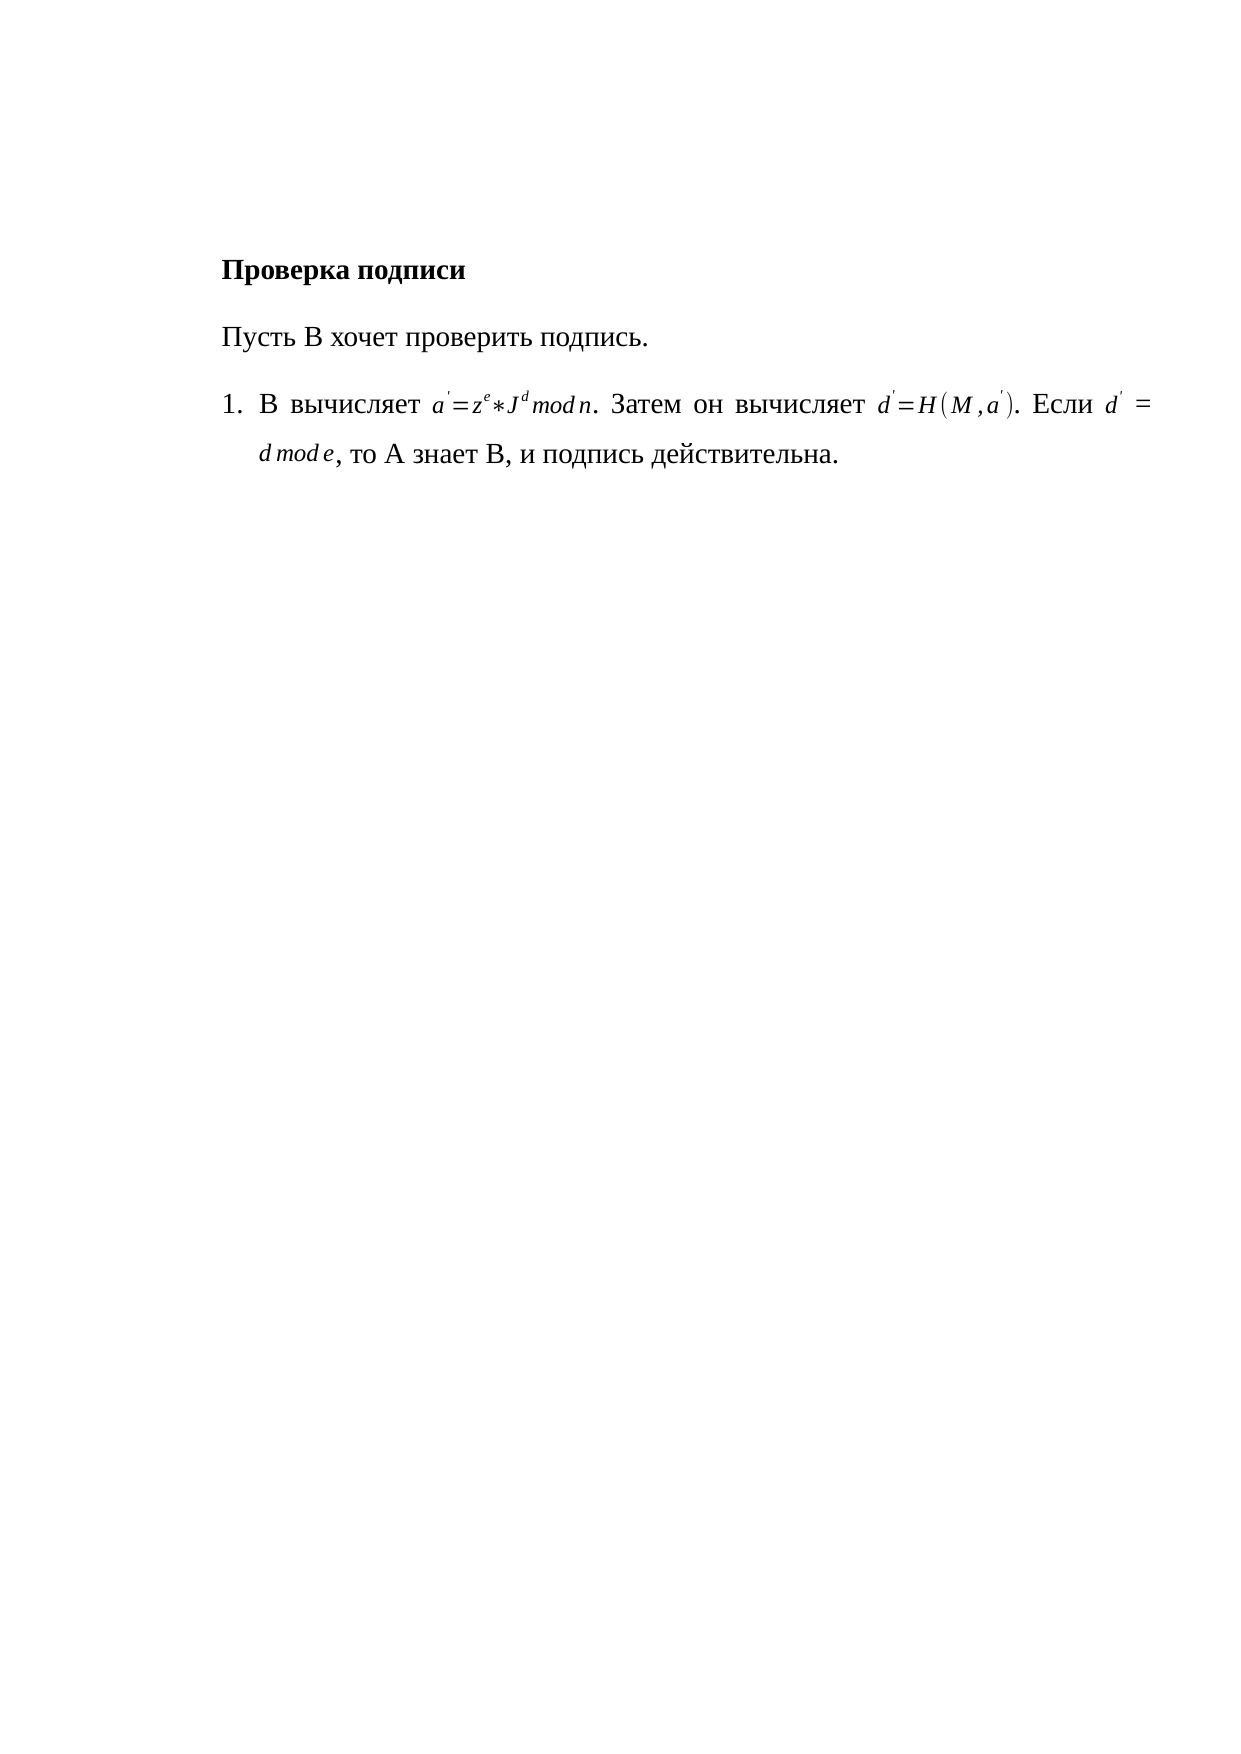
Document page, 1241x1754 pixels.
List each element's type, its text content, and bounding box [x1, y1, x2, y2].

list B вычисляет . Затем он вычисляет . Если = , то A знает B, и подпись действительна. [221, 386, 1152, 470]
text Проверка подписи [221, 252, 1152, 286]
text Пусть В хочет проверить подпись. [148, 319, 1152, 353]
